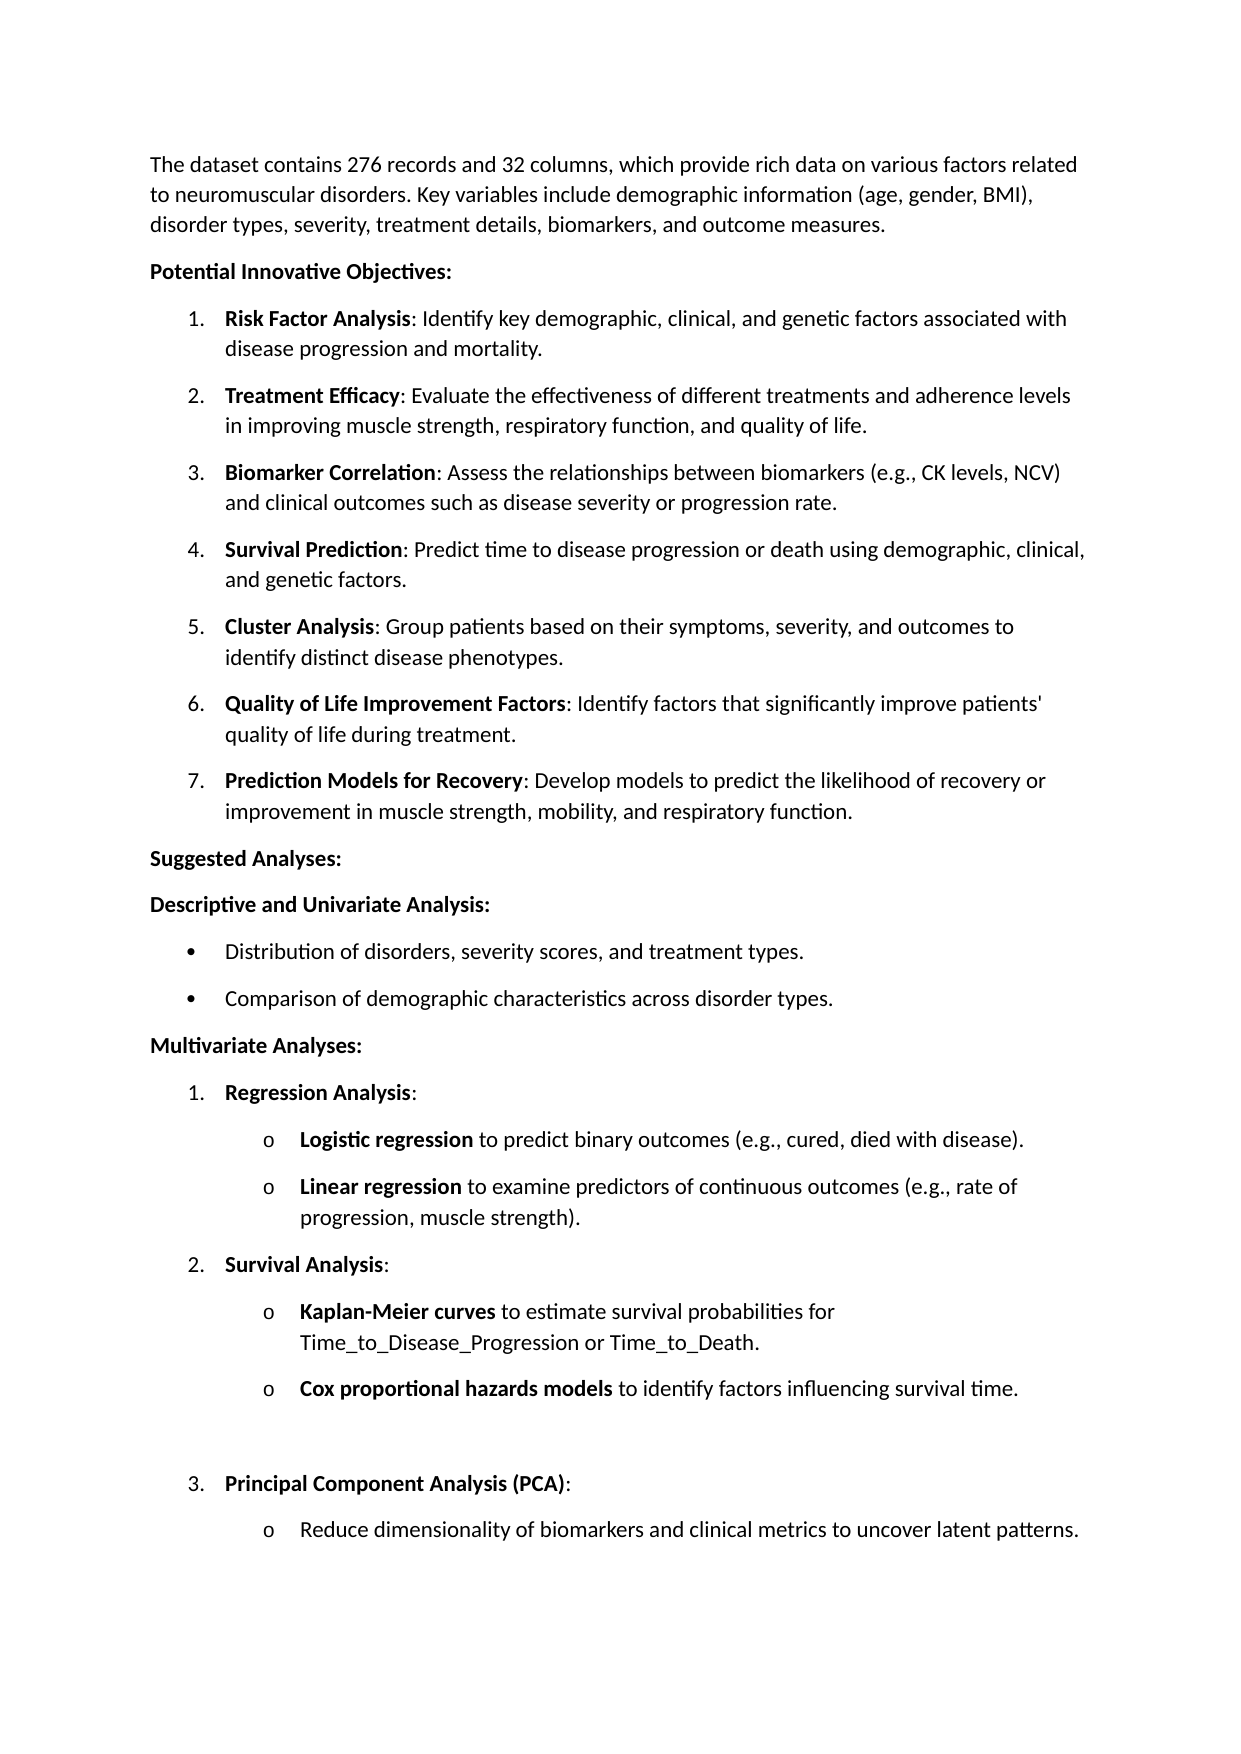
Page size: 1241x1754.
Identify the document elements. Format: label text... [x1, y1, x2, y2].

list Survival Analysis: [187, 1250, 1090, 1278]
list Linear regression to examine predictors of continuous outcomes (e.g., rate of progression, muscle strength). [262, 1172, 1090, 1231]
list Biomarker Correlation: Assess the relationships between biomarkers (e.g., CK levels, NCV) and clinical outcomes such as disease severity or progression rate. [187, 458, 1090, 517]
text Suggested Analyses: [150, 844, 1090, 872]
list Regression Analysis: [187, 1078, 1090, 1106]
list Kaplan-Meier curves to estimate survival probabilities for Time_to_Disease_Progression or Time_to_Death. [262, 1297, 1090, 1356]
text The dataset contains 276 records and 32 columns, which provide rich data on various factors related to neuromuscular disorders. Key variables include demographic information (age, gender, BMI), disorder types, severity, treatment details, biomarkers, and outcome measures. [150, 150, 1090, 238]
list Distribution of disorders, severity scores, and treatment types. [187, 937, 1090, 966]
list Prediction Models for Recovery: Develop models to predict the likelihood of recovery or improvement in muscle strength, mobility, and respiratory function. [187, 767, 1090, 825]
list Comparison of demographic characteristics across disorder types. [187, 984, 1090, 1012]
text Potential Innovative Objectives: [150, 257, 1090, 285]
list Logistic regression to predict binary outcomes (e.g., cured, died with disease). [262, 1125, 1090, 1153]
list Cluster Analysis: Group patients based on their symptoms, severity, and outcomes to identify distinct disease phenotypes. [187, 612, 1090, 671]
list Cox proportional hazards models to identify factors influencing survival time. [262, 1374, 1090, 1403]
list Treatment Efficacy: Evaluate the effectiveness of different treatments and adherence levels in improving muscle strength, respiratory function, and quality of life. [187, 381, 1090, 439]
list Principal Component Analysis (PCA): [187, 1469, 1090, 1497]
text Descriptive and Univariate Analysis: [150, 891, 1090, 919]
list Reduce dimensionality of biomarkers and clinical metrics to uncover latent patterns. [262, 1516, 1090, 1544]
list Risk Factor Analysis: Identify key demographic, clinical, and genetic factors associated with disease progression and mortality. [187, 304, 1090, 362]
list Quality of Life Improvement Factors: Identify factors that significantly improve patients' quality of life during treatment. [187, 689, 1090, 748]
text Multivariate Analyses: [150, 1031, 1090, 1059]
list Survival Prediction: Predict time to disease progression or death using demographic, clinical, and genetic factors. [187, 535, 1090, 594]
